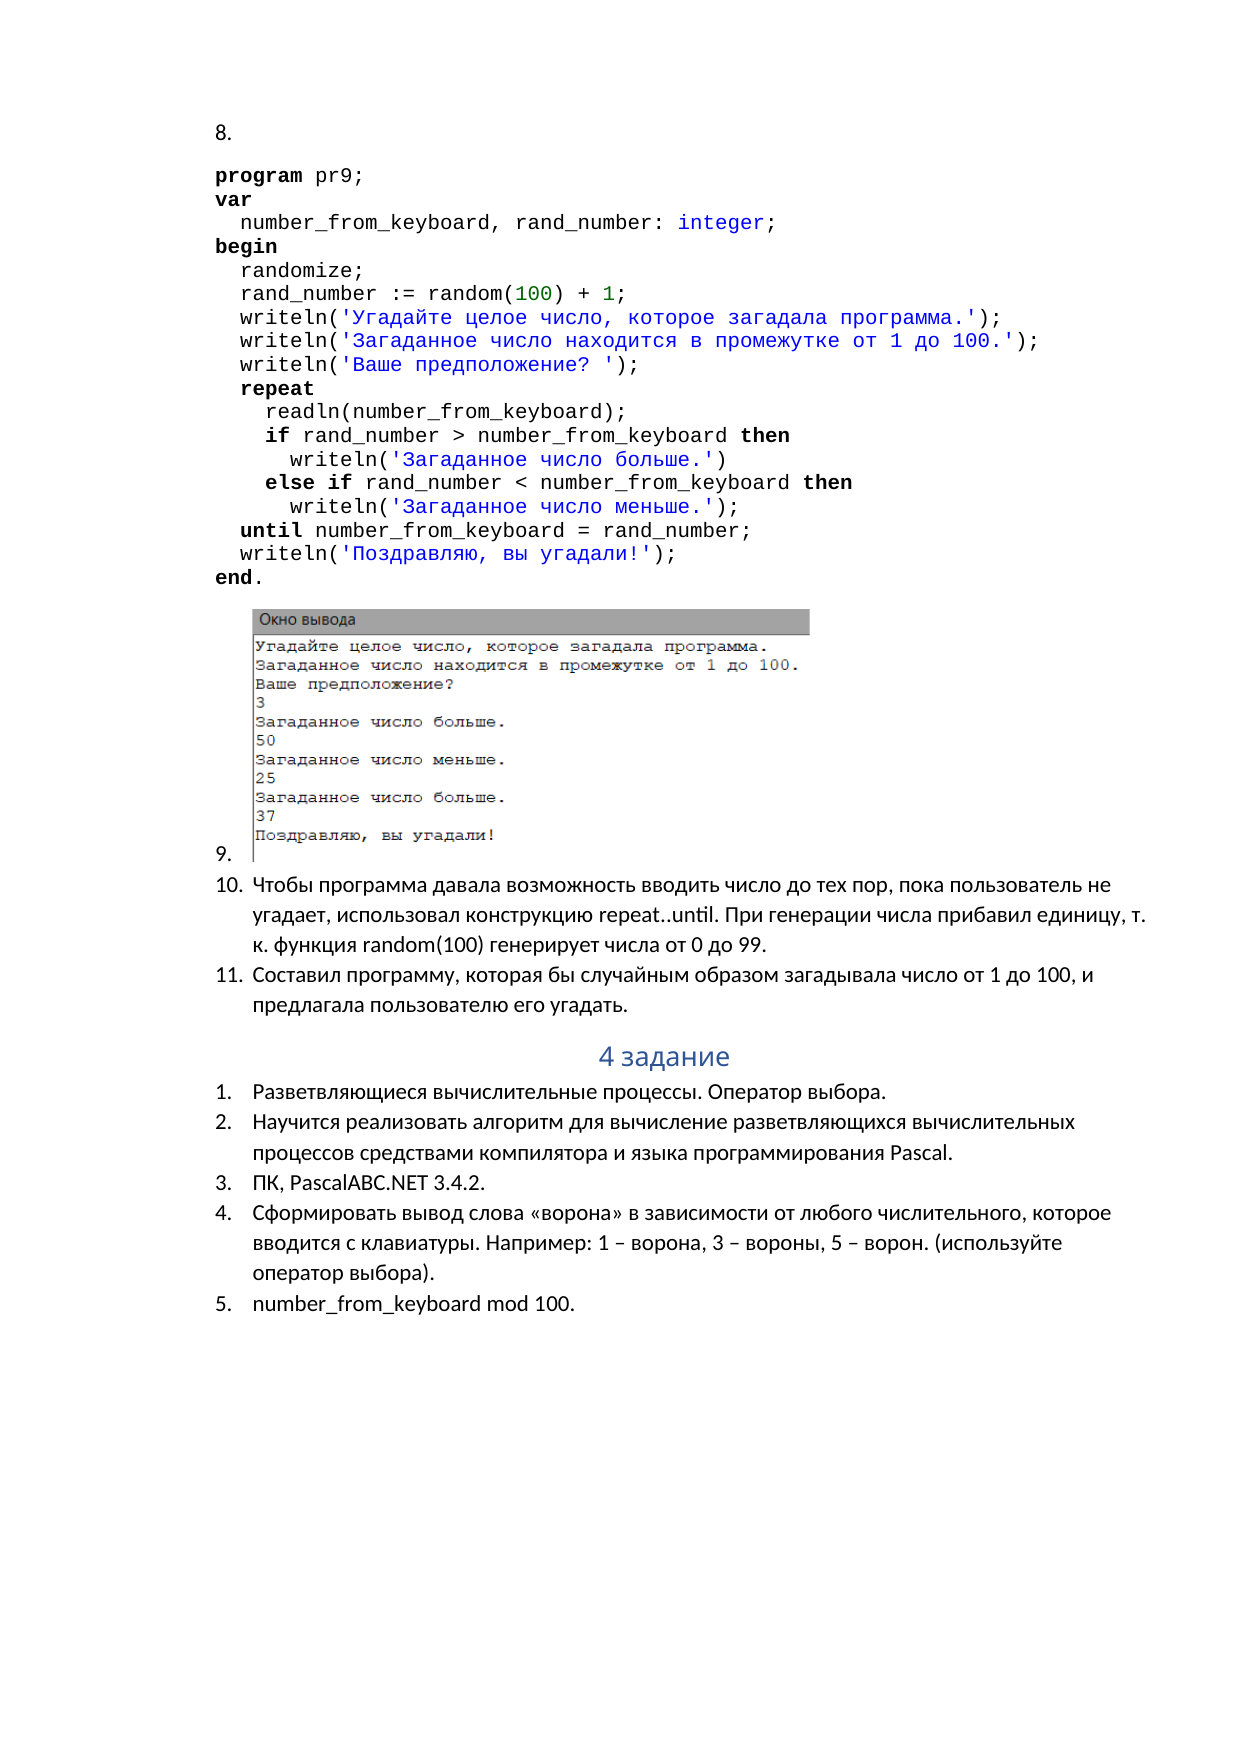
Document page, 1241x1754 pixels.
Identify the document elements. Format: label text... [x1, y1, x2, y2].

text writeln('Загаданное число находится в промежутке от 1 до 100.'); [215, 331, 1152, 354]
list Чтобы программа давала возможность вводить число до тех пор, пока пользователь не угадает, использовал конструкцию repeat..until. При генерации числа прибавил единицу, т. к. функция random(100) генерирует числа от 0 до 99. [215, 870, 1152, 958]
text begin [215, 236, 1152, 259]
text end. [215, 567, 1152, 591]
text writeln('Поздравляю, вы угадали!'); [215, 543, 1152, 567]
text randomize; [215, 259, 1152, 283]
text repeat [215, 378, 1152, 401]
text else if rand_number < number_from_keyboard then [215, 472, 1152, 496]
text number_from_keyboard, rand_number: integer; [215, 212, 1152, 236]
text if rand_number > number_from_keyboard then [215, 425, 1152, 449]
list Составил программу, которая бы случайным образом загадывала число от 1 до 100, и предлагала пользователю его угадать. [215, 960, 1152, 1018]
text writeln('Загаданное число меньше.'); [215, 496, 1152, 520]
text writeln('Загаданное число больше.') [215, 449, 1152, 472]
list Разветвляющиеся вычислительные процессы. Оператор выбора. [215, 1077, 1152, 1105]
text readln(number_from_keyboard); [215, 401, 1152, 425]
text rand_number := random(100) + 1; [215, 283, 1152, 307]
text writeln('Угадайте целое число, которое загадала программа.'); [215, 307, 1152, 331]
subtitle 4 задание [177, 1037, 1152, 1074]
text program pr9; [215, 165, 1152, 189]
list Сформировать вывод слова «ворона» в зависимости от любого числительного, которое вводится с клавиатуры. Например: 1 – ворона, 3 – вороны, 5 – ворон. (используйте оператор выбора). [215, 1198, 1152, 1286]
list Научится реализовать алгоритм для вычисление разветвляющихся вычислительных процессов средствами компилятора и языка программирования Pascal. [215, 1107, 1152, 1166]
text var [215, 189, 1152, 212]
list number_from_keyboard mod 100. [215, 1289, 1152, 1317]
text writeln('Ваше предположение? '); [215, 354, 1152, 378]
picture [252, 609, 810, 862]
text until number_from_keyboard = rand_number; [215, 520, 1152, 543]
list ПК, PascalABC.NET 3.4.2. [215, 1168, 1152, 1196]
